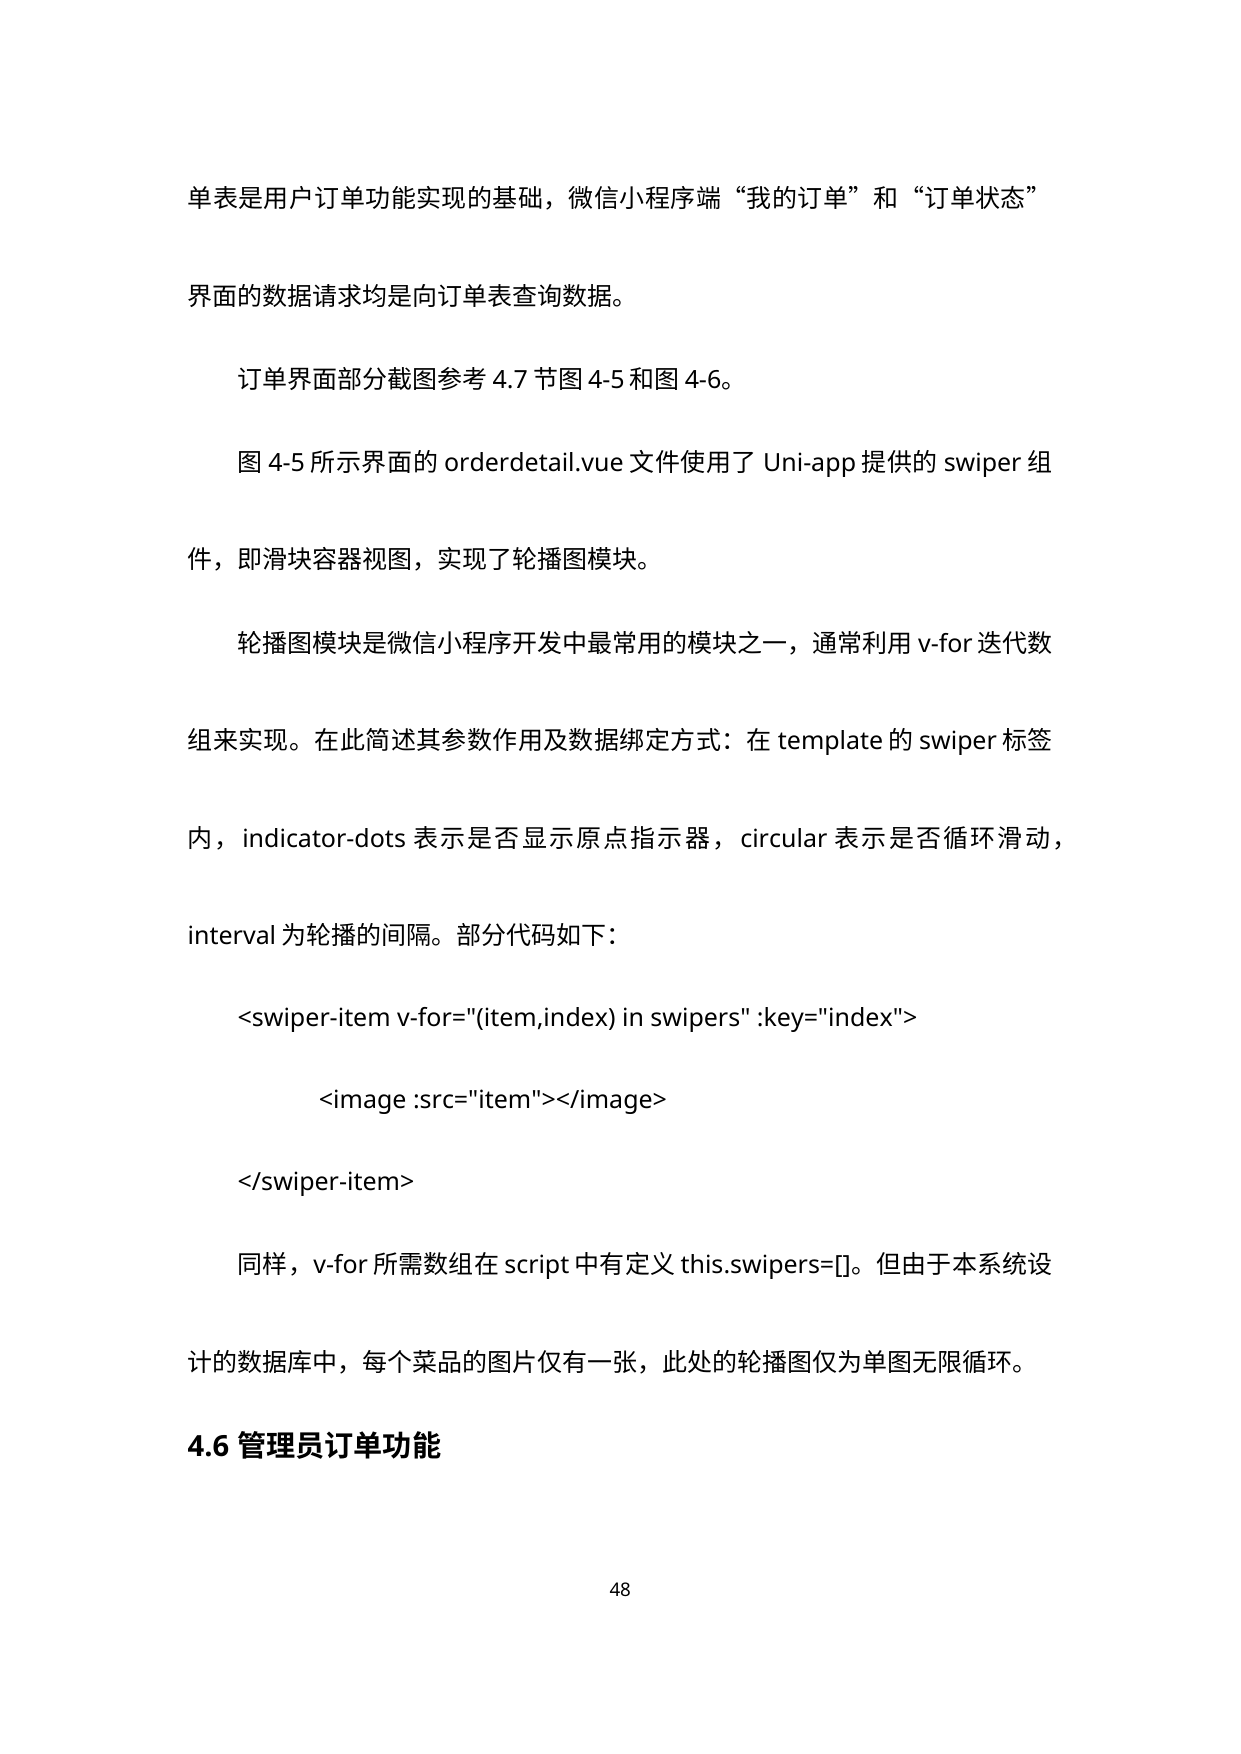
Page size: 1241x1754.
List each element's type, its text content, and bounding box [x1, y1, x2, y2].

text 同样，v-for所需数组在script中有定义this.swipers=[]。但由于本系统设计的数据库中，每个菜品的图片仅有一张，此处的轮播图仅为单图无限循环。 [187, 1230, 1053, 1393]
text 订单界面部分截图参考4.7节图4-5和图4-6。 [187, 345, 1053, 410]
text 图4-5所示界面的orderdetail.vue文件使用了Uni-app提供的swiper组件，即滑块容器视图，实现了轮播图模块。 [187, 428, 1053, 591]
text </swiper-item> [187, 1148, 1053, 1213]
text <image :src="item"></image> [187, 1066, 1053, 1131]
text <swiper-item v-for="(item,index) in swipers" :key="index"> [187, 984, 1053, 1049]
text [187, 164, 1053, 327]
text 4.6 管理员订单功能 [187, 1411, 1053, 1476]
text 轮播图模块是微信小程序开发中最常用的模块之一，通常利用v-for迭代数组来实现。在此简述其参数作用及数据绑定方式：在template的swiper标签内，indicator-dots表示是否显示原点指示器，circular表示是否循环滑动，interval为轮播的间隔。部分代码如下： [187, 609, 1053, 966]
